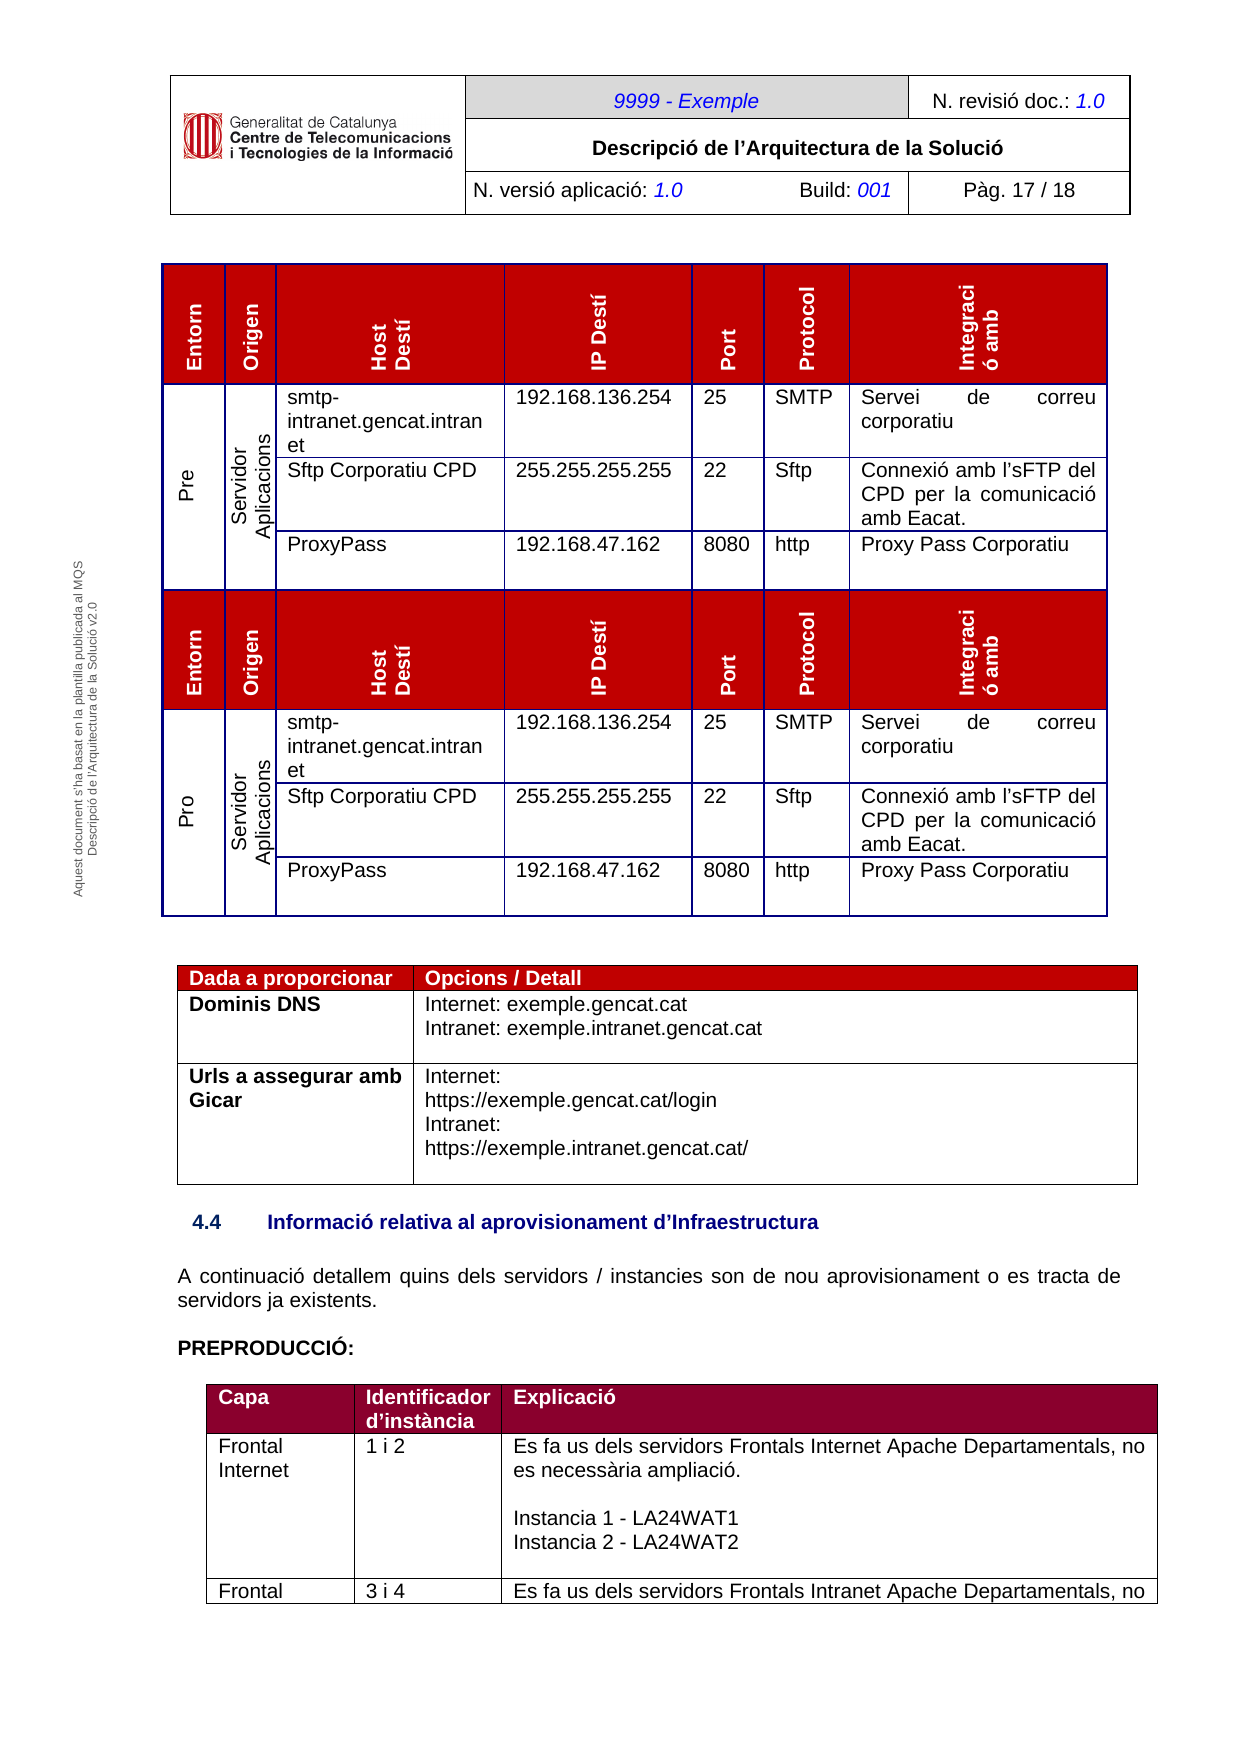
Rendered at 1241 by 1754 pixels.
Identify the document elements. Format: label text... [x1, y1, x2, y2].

table_cell 8080 [693, 858, 763, 915]
text PREPRODUCCIÓ: [177, 1336, 1122, 1360]
table_cell Protocol [765, 591, 849, 709]
table_cell Frontal Internet [207, 1434, 354, 1578]
table_cell Sftp Corporatiu CPD [277, 784, 504, 856]
table_cell ProxyPass [277, 858, 504, 915]
table_cell 1 i 2 [355, 1434, 501, 1578]
table_cell Internet: https://exemple.gencat.cat/login Intranet: https://exemple.intranet.gencat.cat/ [414, 1064, 1137, 1184]
table_cell Pre [164, 385, 224, 589]
table_header Opcions / Detall [414, 966, 1137, 990]
table_cell Servei de correu corporatiu [850, 385, 1106, 456]
table_cell Es fa us dels servidors Frontals Intranet Apache Departamentals, no es necessària ampliació. Instancia 4 - LA24WAT4 Instancia 5 - LA24WAT5 [502, 1579, 1157, 1603]
table_cell Sftp Corporatiu CPD [277, 458, 504, 530]
table_cell smtp-intranet.gencat.intranet [277, 385, 504, 456]
table_header Origen [226, 265, 275, 383]
table_cell 22 [693, 784, 763, 856]
table_cell Connexió amb l’sFTP del CPD per la comunicació amb Eacat. [850, 784, 1106, 856]
table_header Dada a proporcionar [178, 966, 413, 990]
table_cell IP Destí [505, 591, 691, 709]
table_cell 192.168.136.254 [505, 385, 691, 456]
table_cell Servidor Aplicacions [226, 710, 275, 915]
table_cell Servidor Aplicacions [226, 385, 275, 589]
picture [183, 113, 453, 161]
table_cell Origen [226, 591, 275, 709]
table_cell Pro [164, 710, 224, 915]
table_header Capa [207, 1385, 354, 1433]
table_cell smtp-intranet.gencat.intranet [277, 710, 504, 782]
table_header Integració amb [850, 265, 1106, 383]
table_cell 192.168.47.162 [505, 858, 691, 915]
table_cell Port [693, 591, 763, 709]
table_cell 192.168.47.162 [505, 532, 691, 589]
table_cell 25 [693, 710, 763, 782]
table_cell Proxy Pass Corporatiu [850, 858, 1106, 915]
table_header Port [693, 265, 763, 383]
table_cell 22 [693, 458, 763, 530]
table_cell http [765, 858, 849, 915]
table_header Identificador d’instància [355, 1385, 501, 1433]
table_cell Dominis DNS [178, 991, 413, 1063]
table_cell Frontal Intranet [207, 1579, 354, 1603]
table_header Entorn [164, 265, 224, 383]
table_cell 255.255.255.255 [505, 784, 691, 856]
table_header Protocol [765, 265, 849, 383]
table_cell Sftp [765, 784, 849, 856]
table_cell Urls a assegurar amb Gicar [178, 1064, 413, 1184]
table_cell SMTP [765, 710, 849, 782]
table_cell 8080 [693, 532, 763, 589]
subtitle Informació relativa al aprovisionament d’Infraestructura [192, 1210, 1122, 1234]
table_cell 255.255.255.255 [505, 458, 691, 530]
table_cell SMTP [765, 385, 849, 456]
table_cell Es fa us dels servidors Frontals Internet Apache Departamentals, no es necessària ampliació. Instancia 1 - LA24WAT1 Instancia 2 - LA24WAT2 [502, 1434, 1157, 1578]
table_cell http [765, 532, 849, 589]
table_cell 25 [693, 385, 763, 456]
table_cell Entorn [164, 591, 224, 709]
table_cell Integració amb [850, 591, 1106, 709]
table_cell Host Destí [277, 591, 504, 709]
table_cell Connexió amb l’sFTP del CPD per la comunicació amb Eacat. [850, 458, 1106, 530]
table_cell Internet: exemple.gencat.cat Intranet: exemple.intranet.gencat.cat [414, 991, 1137, 1063]
text A continuació detallem quins dels servidors / instancies son de nou aprovisionament o es tracta de servidors ja existents. [177, 1264, 1122, 1312]
table_cell 192.168.136.254 [505, 710, 691, 782]
table_cell ProxyPass [277, 532, 504, 589]
table_cell 3 i 4 [355, 1579, 501, 1603]
table_cell Sftp [765, 458, 849, 530]
table_cell Proxy Pass Corporatiu [850, 532, 1106, 589]
table_header Explicació [502, 1385, 1157, 1433]
table_header Host Destí [277, 265, 504, 383]
table_header IP Destí [505, 265, 691, 383]
table_cell Servei de correu corporatiu [850, 710, 1106, 782]
